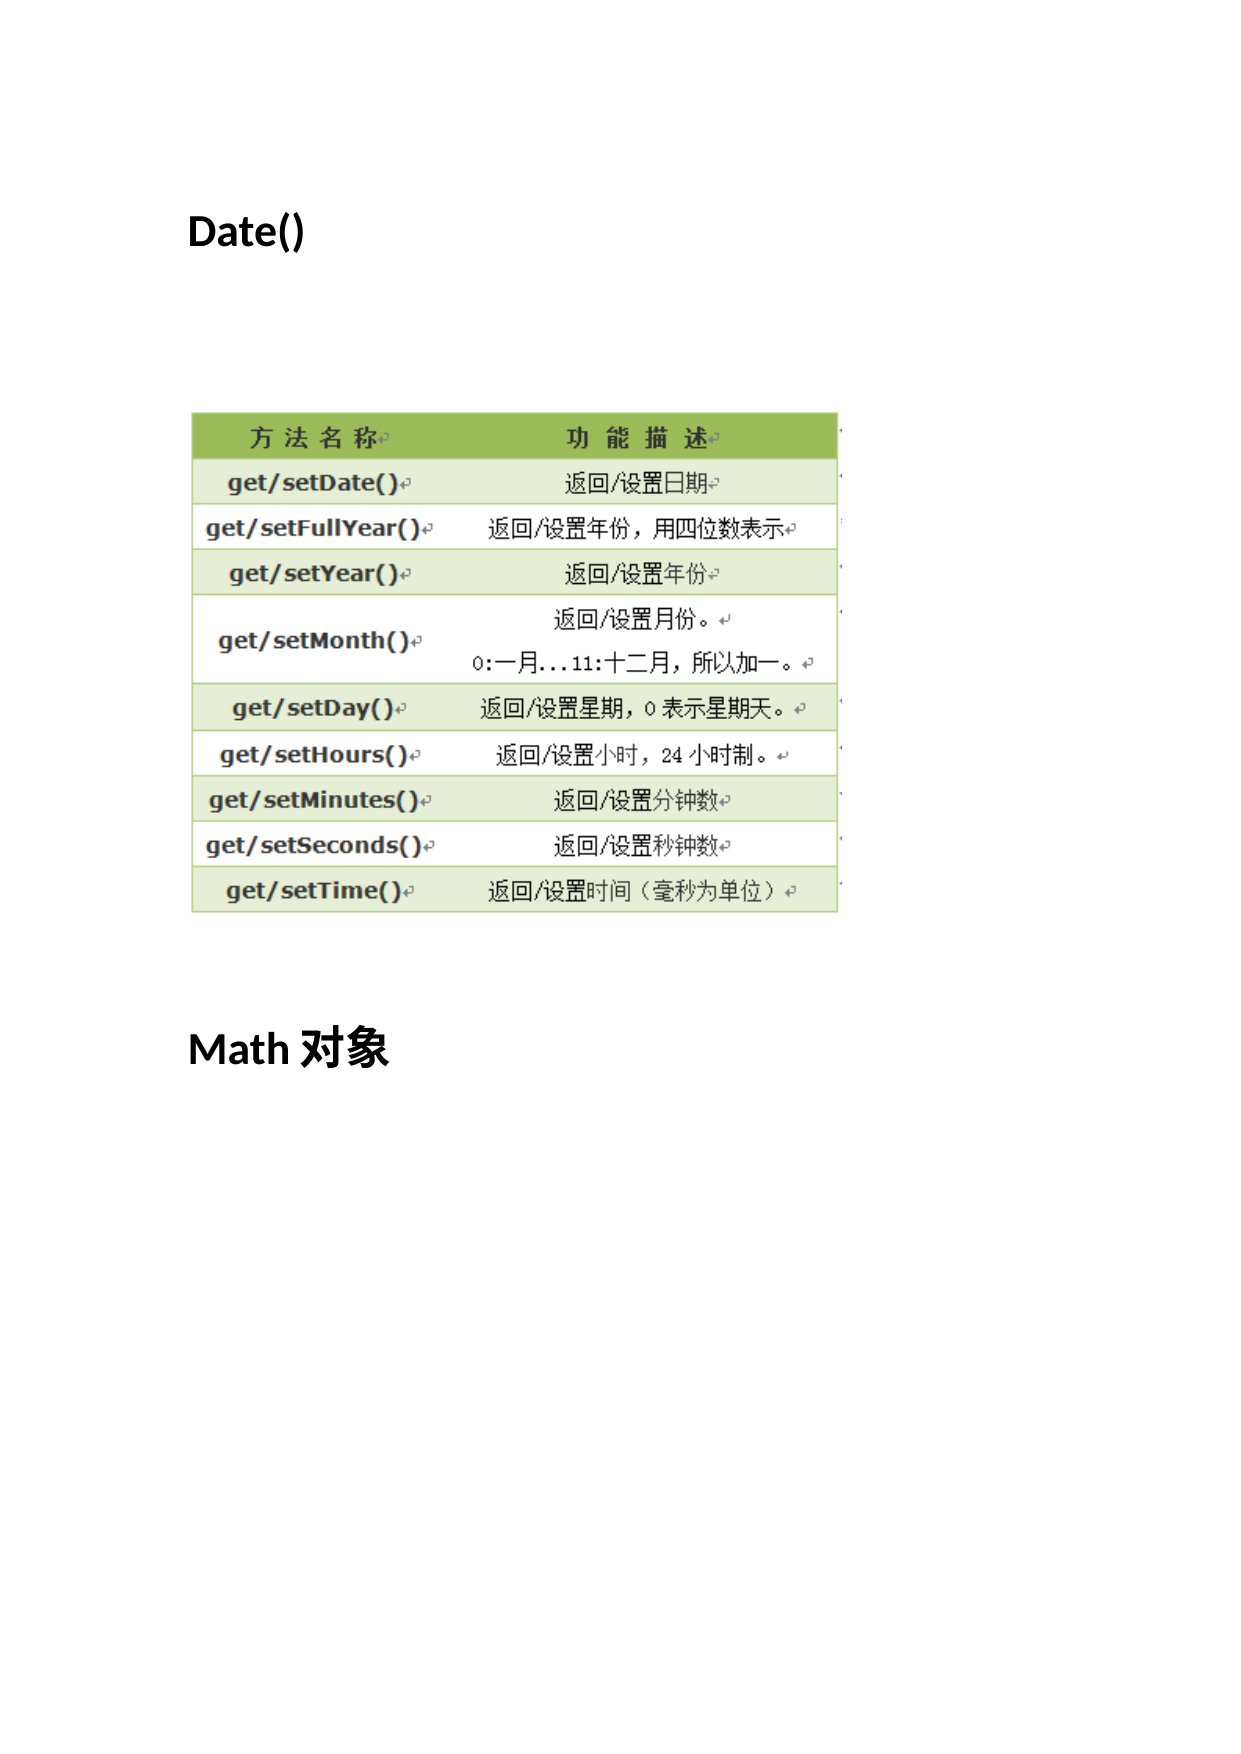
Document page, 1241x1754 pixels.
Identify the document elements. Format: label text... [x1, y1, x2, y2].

subtitle Math对象 [187, 996, 1053, 1093]
subtitle Date() [187, 197, 1053, 262]
picture [187, 408, 843, 919]
